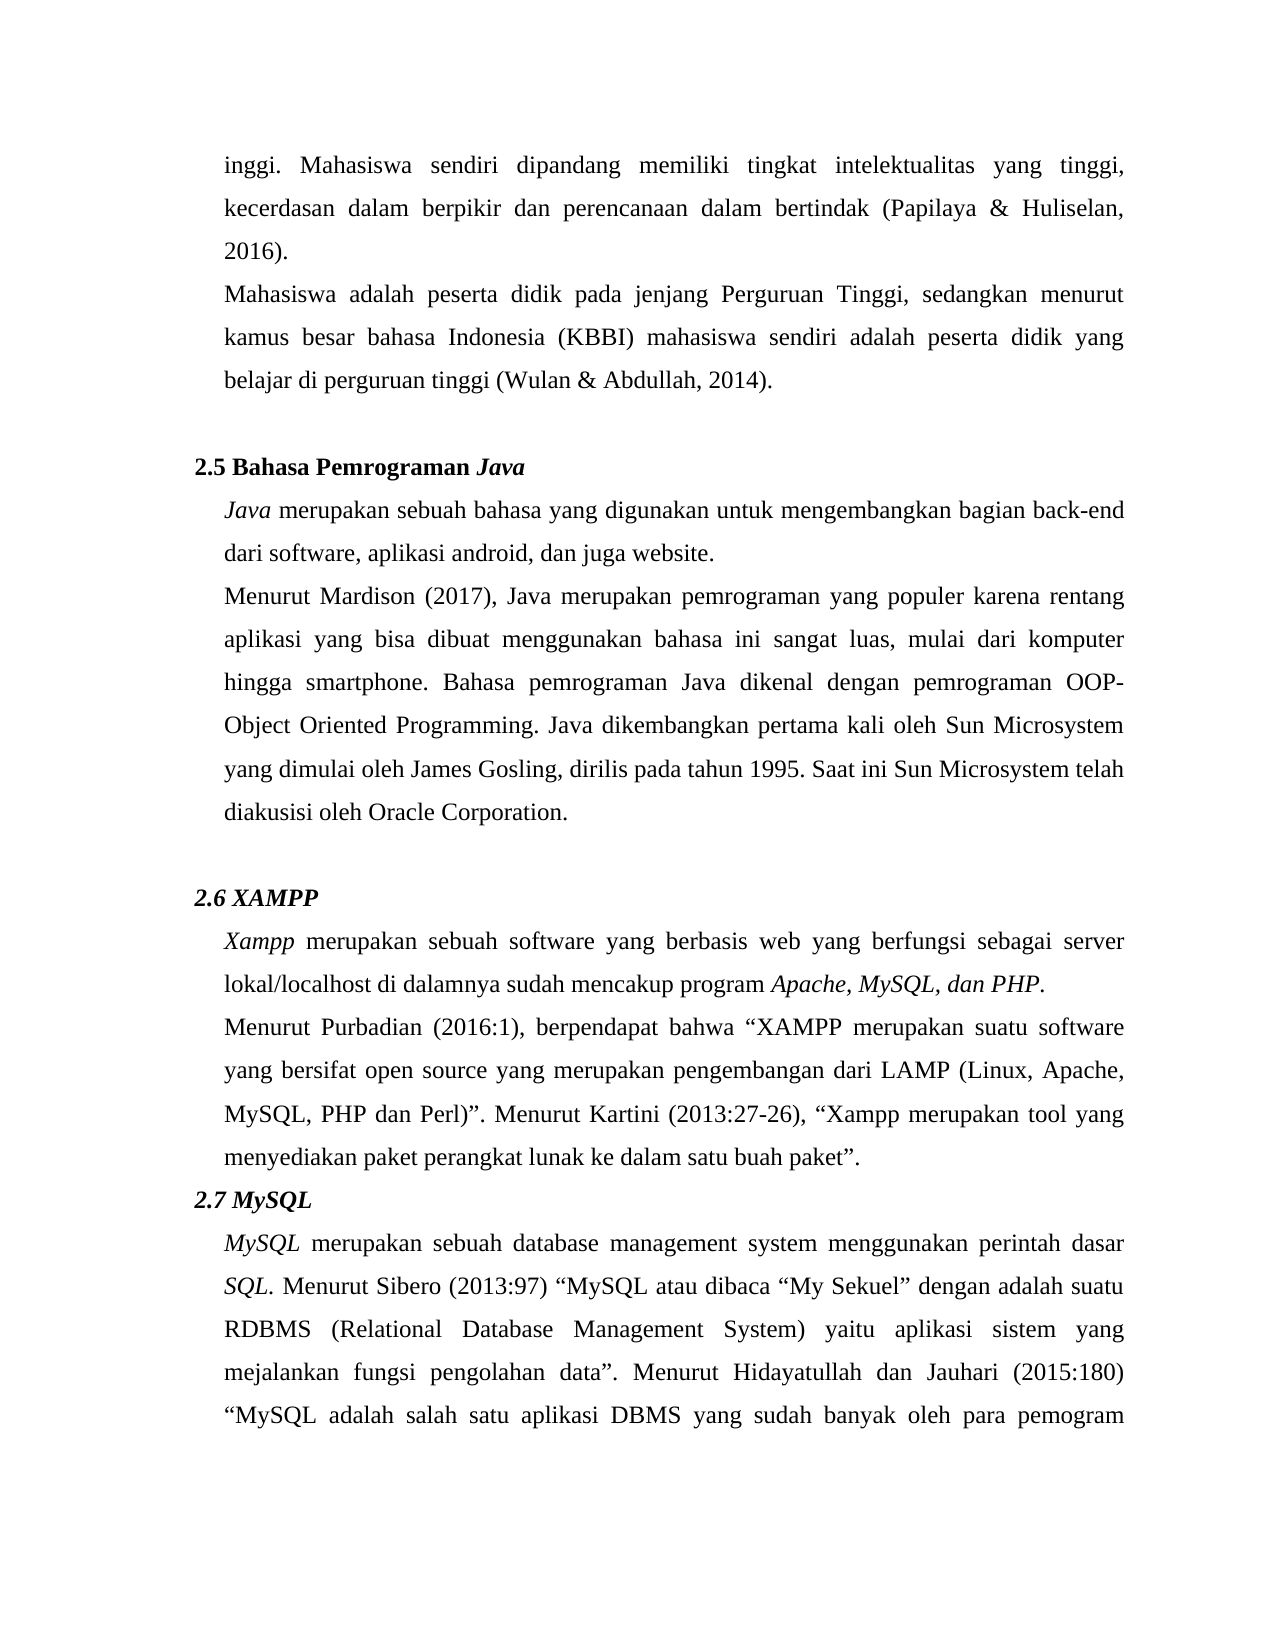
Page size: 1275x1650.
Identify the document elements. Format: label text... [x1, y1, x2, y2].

list Xampp merupakan sebuah software yang berbasis web yang berfungsi sebagai server lokal/localhost di dalamnya sudah mencakup program Apache, MySQL, dan PHP. [224, 926, 1125, 998]
list Menurut Mardison (2017), Java merupakan pemrograman yang populer karena rentang aplikasi yang bisa dibuat menggunakan bahasa ini sangat luas, mulai dari komputer hingga smartphone. Bahasa pemrograman Java dikenal dengan pemrograman OOP-Object Oriented Programming. Java dikembangkan pertama kali oleh Sun Microsystem yang dimulai oleh James Gosling, dirilis pada tahun 1995. Saat ini Sun Microsystem telah diakusisi oleh Oracle Corporation. [224, 581, 1125, 826]
list Menurut Purbadian (2016:1), berpendapat bahwa “XAMPP merupakan suatu software yang bersifat open source yang merupakan pengembangan dari LAMP (Linux, Apache, MySQL, PHP dan Perl)”. Menurut Kartini (2013:27-26), “Xampp merupakan tool yang menyediakan paket perangkat lunak ke dalam satu buah paket”. [224, 1012, 1125, 1171]
list Mahasiswa adalah peserta didik pada jenjang Perguruan Tinggi, sedangkan menurut kamus besar bahasa Indonesia (KBBI) mahasiswa sendiri adalah peserta didik yang belajar di perguruan tinggi (Wulan & Abdullah, 2014). [224, 279, 1125, 394]
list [224, 150, 1125, 265]
list Java merupakan sebuah bahasa yang digunakan untuk mengembangkan bagian back-end dari software, aplikasi android, dan juga website. [224, 495, 1125, 567]
list 2.5 Bahasa Pemrograman Java [194, 452, 1125, 481]
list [224, 1228, 1125, 1429]
text 2.6 XAMPP [194, 883, 1125, 912]
text 2.7 MySQL [194, 1185, 1125, 1214]
